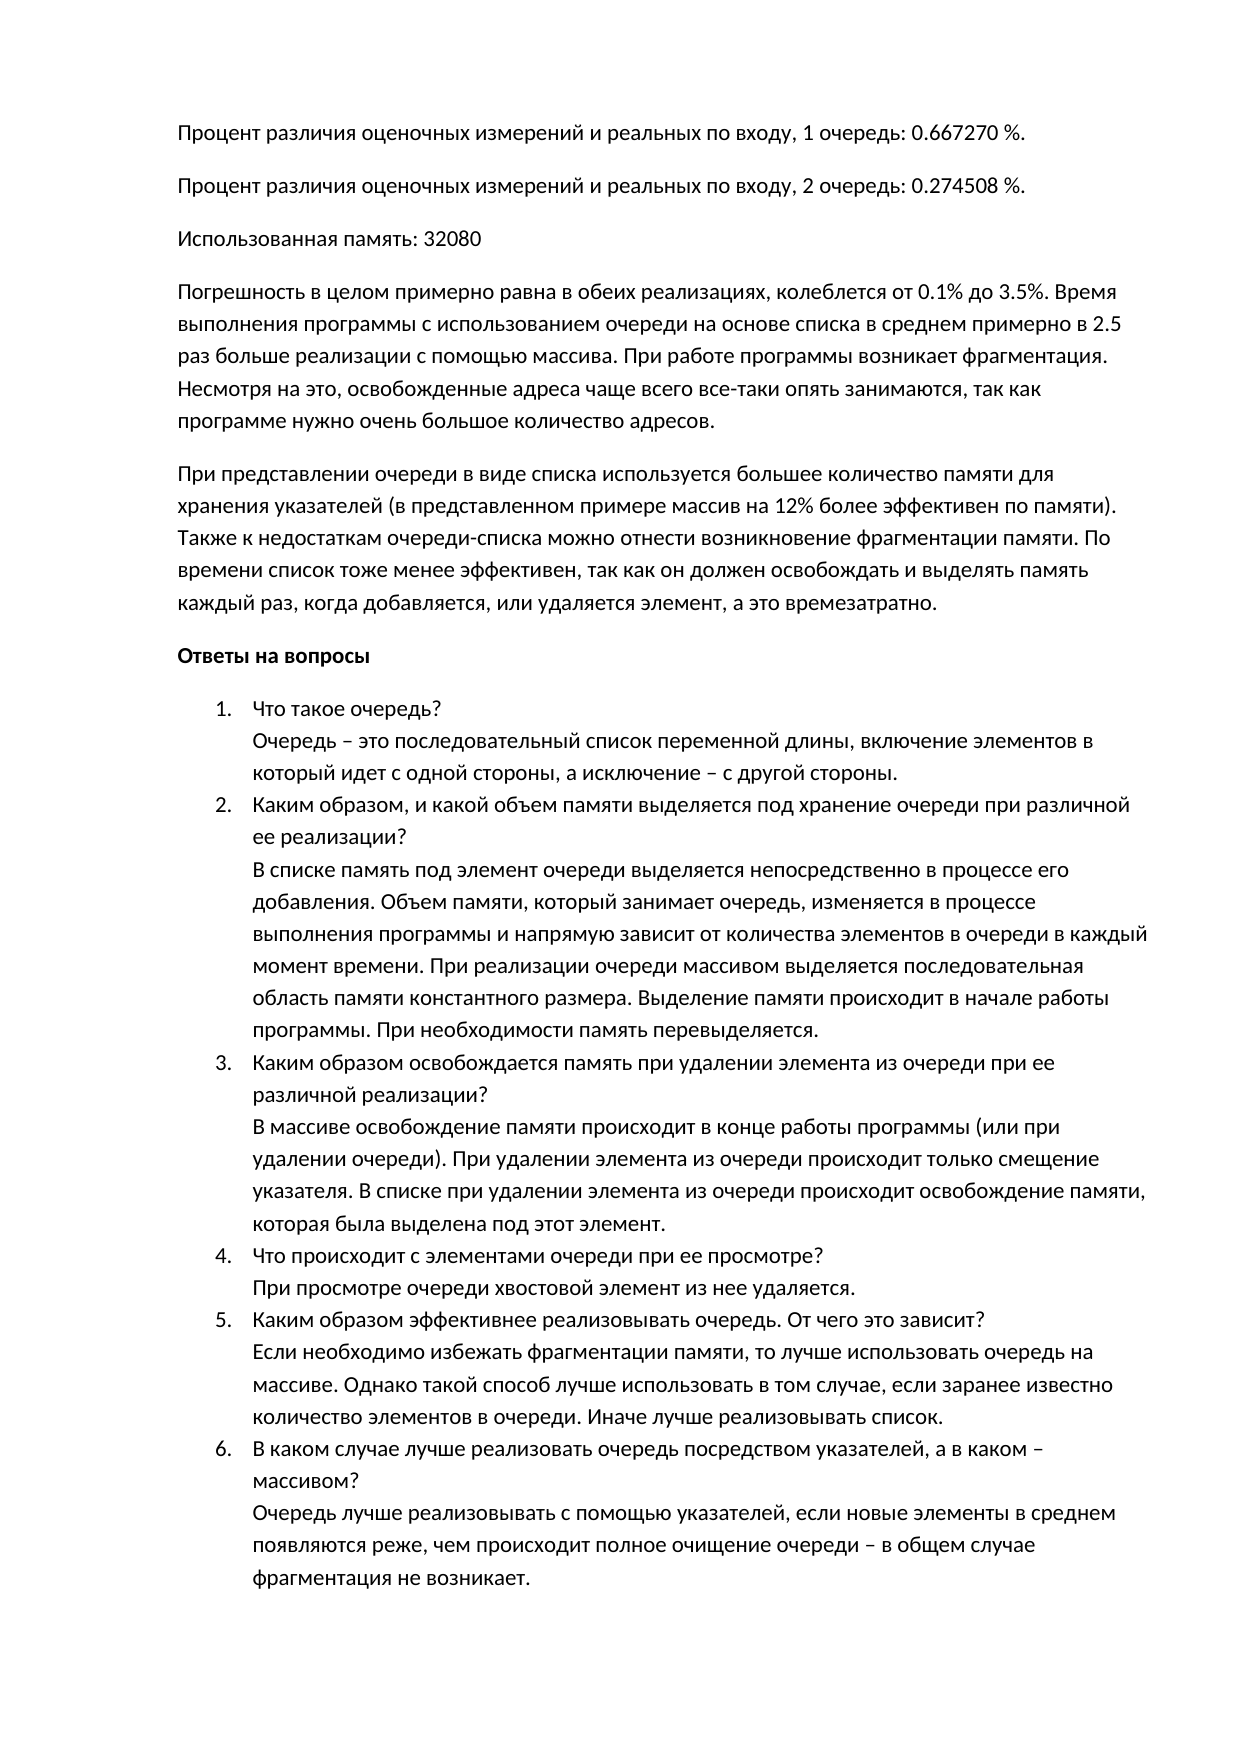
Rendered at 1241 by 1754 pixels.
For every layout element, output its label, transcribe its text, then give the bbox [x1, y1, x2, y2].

list В списке память под элемент очереди выделяется непосредственно в процессе его добавления. Объем памяти, который занимает очередь, изменяется в процессе выполнения программы и напрямую зависит от количества элементов в очереди в каждый момент времени. При реализации очереди массивом выделяется последовательная область памяти константного размера. Выделение памяти происходит в начале работы программы. При необходимости память перевыделяется. [252, 855, 1152, 1044]
list Что такое очередь? [215, 694, 1152, 722]
text Погрешность в целом примерно равна в обеих реализациях, колеблется от 0.1% до 3.5%. Время выполнения программы с использованием очереди на основе списка в среднем примерно в 2.5 раз больше реализации с помощью массива. При работе программы возникает фрагментация. Несмотря на это, освобожденные адреса чаще всего все-таки опять занимаются, так как программе нужно очень большое количество адресов. [177, 277, 1152, 434]
list Каким образом, и какой объем памяти выделяется под хранение очереди при различной ее реализации? [215, 790, 1152, 851]
list Очередь – это последовательный список переменной длины, включение элементов в который идет с одной стороны, а исключение – с другой стороны. [252, 726, 1152, 786]
list В массиве освобождение памяти происходит в конце работы программы (или при удалении очереди). При удалении элемента из очереди происходит только смещение указателя. В списке при удалении элемента из очереди происходит освобождение памяти, которая была выделена под этот элемент. [252, 1112, 1152, 1237]
list При просмотре очереди хвостовой элемент из нее удаляется. [252, 1273, 1152, 1301]
list Что происходит с элементами очереди при ее просмотре? [215, 1241, 1152, 1269]
text Ответы на вопросы [177, 641, 1152, 669]
text Процент различия оценочных измерений и реальных по входу, 1 очередь: 0.667270 %. [177, 118, 1152, 146]
text При представлении очереди в виде списка используется большее количество памяти для хранения указателей (в представленном примере массив на 12% более эффективен по памяти). Также к недостаткам очереди-списка можно отнести возникновение фрагментации памяти. По времени список тоже менее эффективен, так как он должен освобождать и выделять память каждый раз, когда добавляется, или удаляется элемент, а это времезатратно. [177, 459, 1152, 616]
text Использованная память: 32080 [177, 224, 1152, 252]
list Очередь лучше реализовывать с помощью указателей, если новые элементы в среднем появляются реже, чем происходит полное очищение очереди – в общем случае фрагментация не возникает. [252, 1498, 1152, 1591]
list Каким образом эффективнее реализовывать очередь. От чего это зависит? [215, 1305, 1152, 1333]
text Процент различия оценочных измерений и реальных по входу, 2 очередь: 0.274508 %. [177, 171, 1152, 199]
list В каком случае лучше реализовать очередь посредством указателей, а в каком – массивом? [215, 1434, 1152, 1494]
list Если необходимо избежать фрагментации памяти, то лучше использовать очередь на массиве. Однако такой способ лучше использовать в том случае, если заранее известно количество элементов в очереди. Иначе лучше реализовывать список. [252, 1337, 1152, 1430]
list Каким образом освобождается память при удалении элемента из очереди при ее различной реализации? [215, 1048, 1152, 1108]
